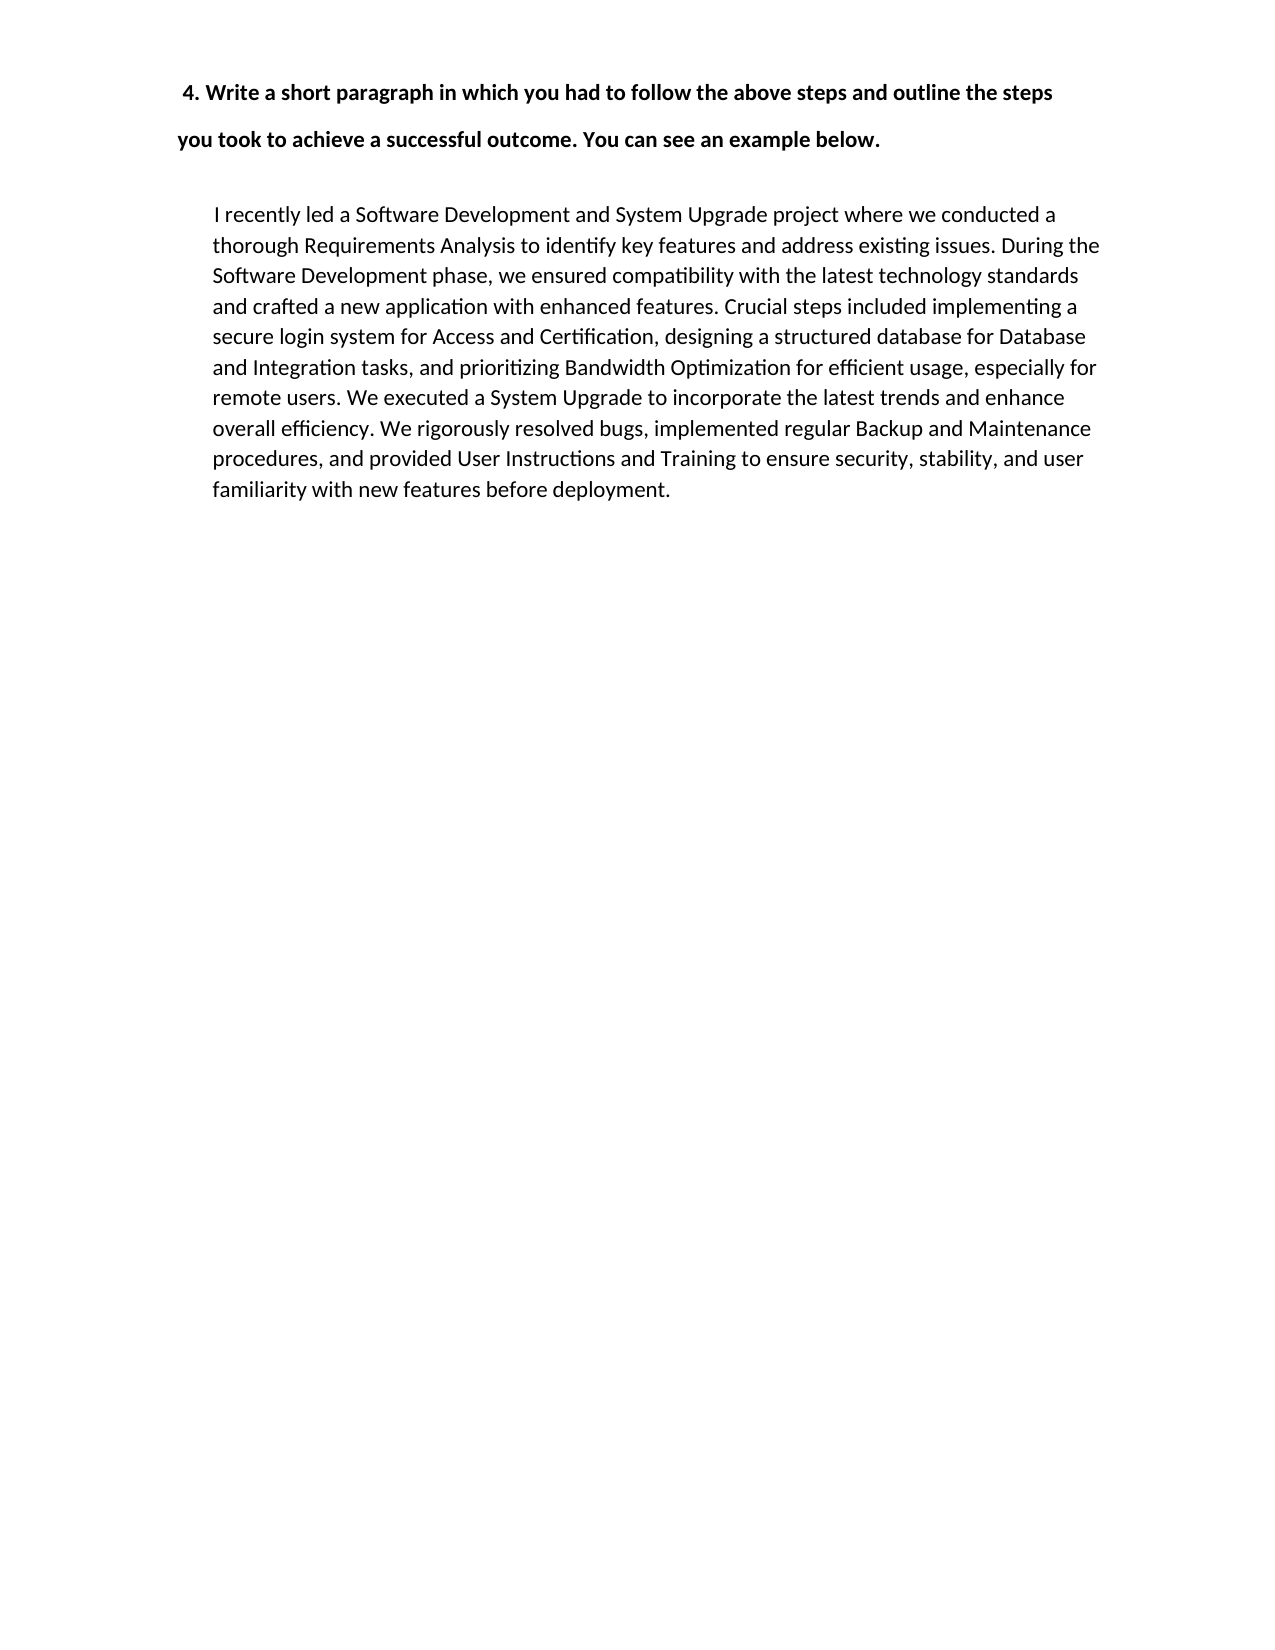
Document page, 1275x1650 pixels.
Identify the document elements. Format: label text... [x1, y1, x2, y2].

text I recently led a Software Development and System Upgrade project where we conducted a thorough Requirements Analysis to identify key features and address existing issues. During the Software Development phase, we ensured compatibility with the latest technology standards and crafted a new application with enhanced features. Crucial steps included implementing a secure login system for Access and Certification, designing a structured database for Database and Integration tasks, and prioritizing Bandwidth Optimization for efficient usage, especially for remote users. We executed a System Upgrade to incorporate the latest trends and enhance overall efficiency. We rigorously resolved bugs, implemented regular Backup and Maintenance procedures, and provided User Instructions and Training to ensure security, stability, and user familiarity with new features before deployment. [212, 200, 1101, 503]
text 4. Write a short paragraph in which you had to follow the above steps and outline the steps you took to achieve a successful outcome. You can see an example below. [177, 78, 1086, 154]
